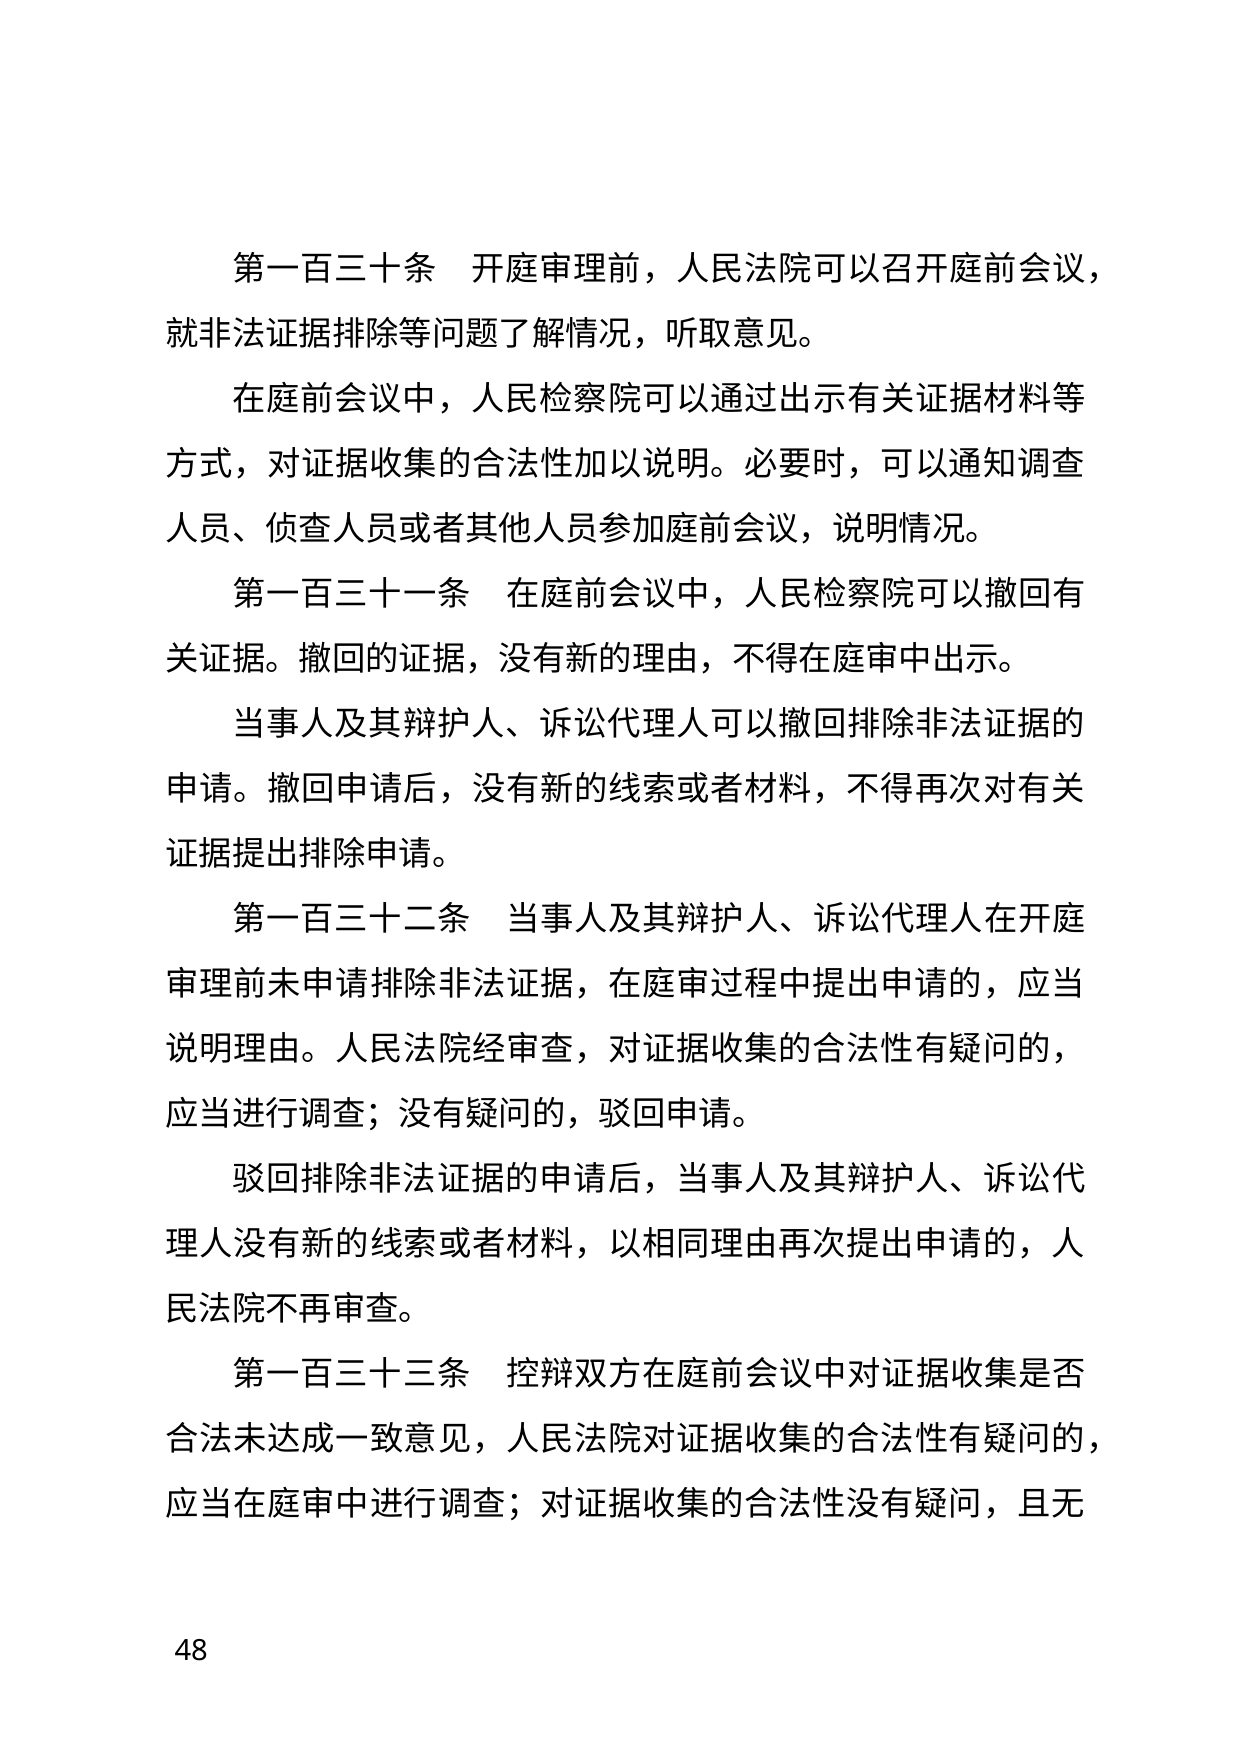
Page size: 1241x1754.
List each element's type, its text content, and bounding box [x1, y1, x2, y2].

text 当事人及其辩护人、诉讼代理人可以撤回排除非法证据的申请。撤回申请后，没有新的线索或者材料，不得再次对有关证据提出排除申请。 [165, 688, 1087, 883]
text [165, 1338, 1087, 1533]
text 第一百三十一条 在庭前会议中，人民检察院可以撤回有关证据。撤回的证据，没有新的理由，不得在庭审中出示。 [165, 558, 1087, 688]
text 驳回排除非法证据的申请后，当事人及其辩护人、诉讼代理人没有新的线索或者材料，以相同理由再次提出申请的，人民法院不再审查。 [165, 1143, 1087, 1338]
text 第一百三十条 开庭审理前，人民法院可以召开庭前会议，就非法证据排除等问题了解情况，听取意见。 [165, 233, 1087, 363]
text 第一百三十二条 当事人及其辩护人、诉讼代理人在开庭审理前未申请排除非法证据，在庭审过程中提出申请的，应当说明理由。人民法院经审查，对证据收集的合法性有疑问的，应当进行调查；没有疑问的，驳回申请。 [165, 883, 1087, 1143]
text 在庭前会议中，人民检察院可以通过出示有关证据材料等方式，对证据收集的合法性加以说明。必要时，可以通知调查人员、侦查人员或者其他人员参加庭前会议，说明情况。 [165, 363, 1087, 558]
